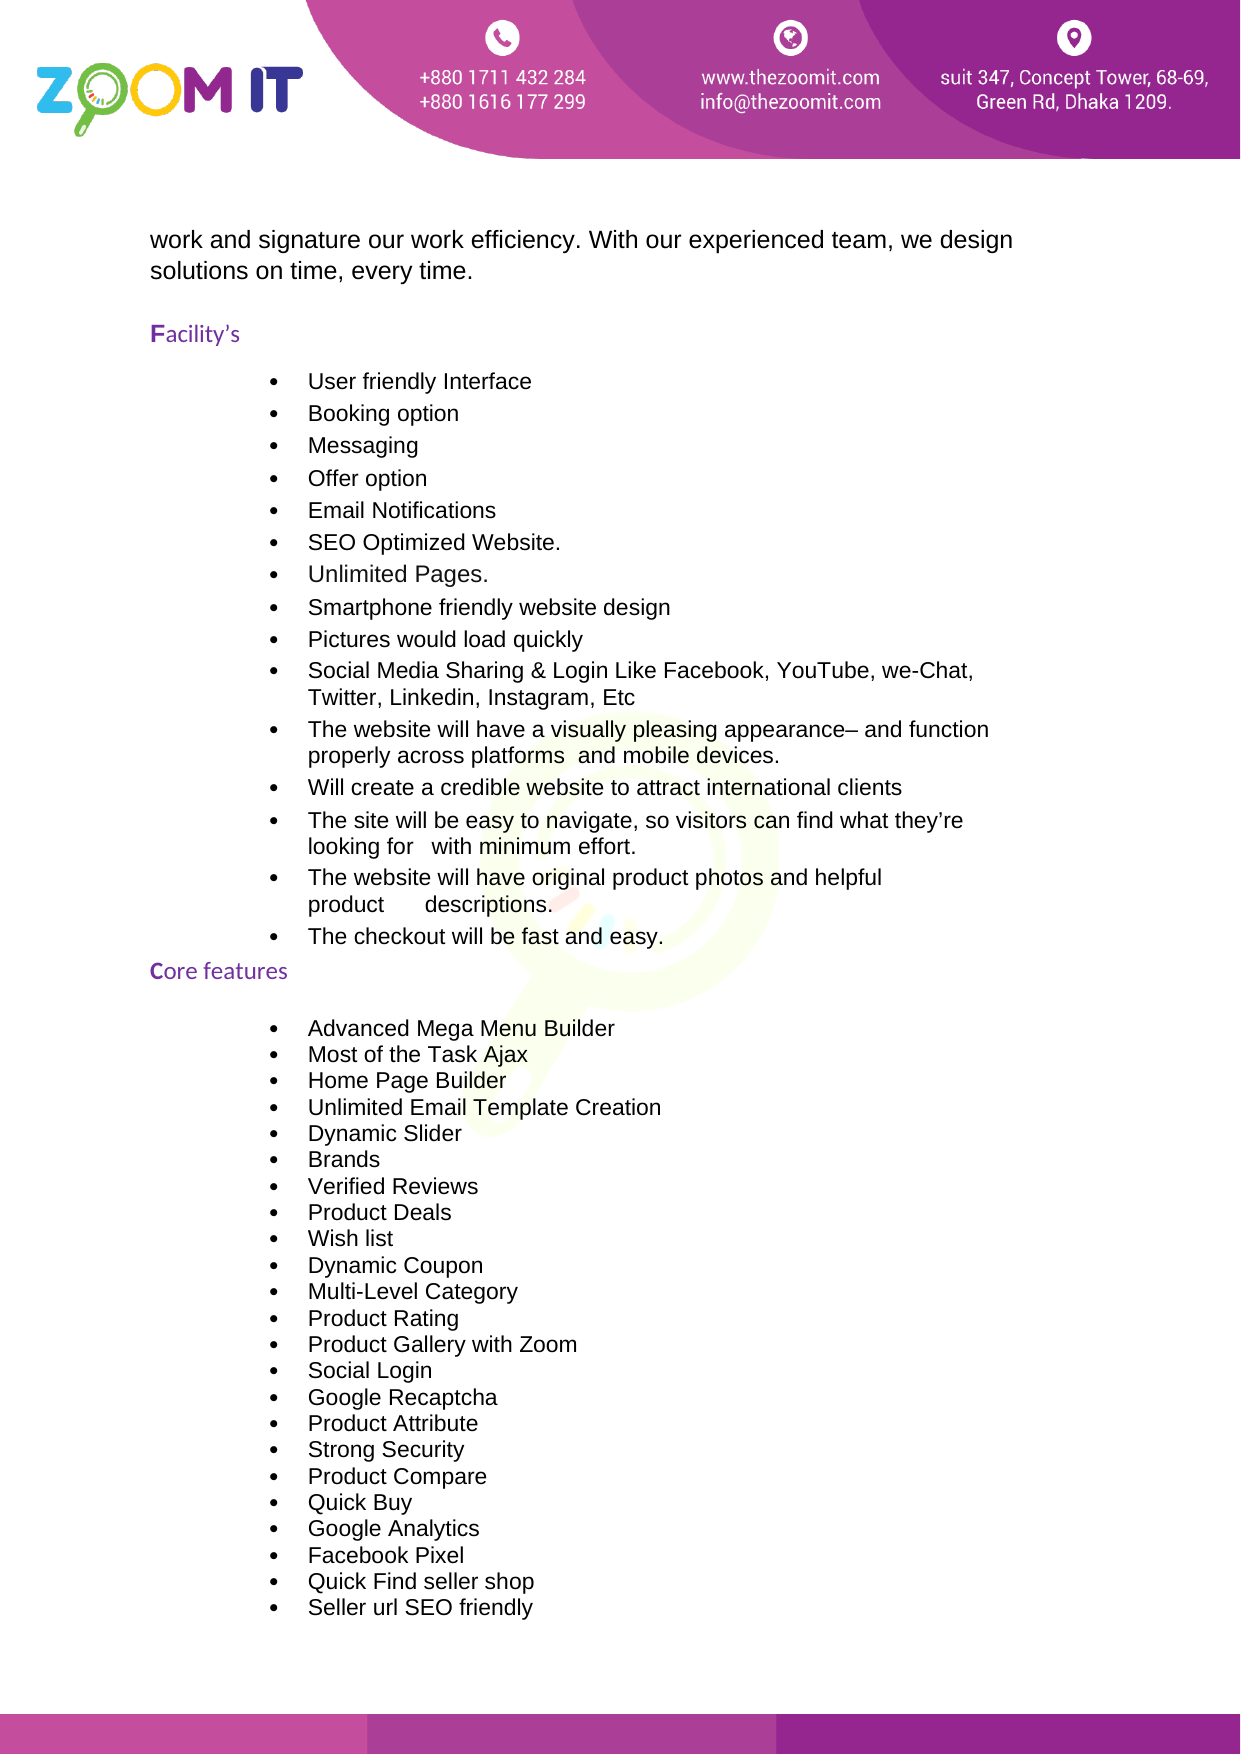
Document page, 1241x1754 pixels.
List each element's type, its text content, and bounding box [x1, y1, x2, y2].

list Quick Find seller shop [270, 1568, 1090, 1594]
list Dynamic Coupon [270, 1252, 1090, 1278]
list Will create a credible website to attract international clients [270, 774, 1090, 801]
list Product Attribute [270, 1410, 1090, 1436]
list User friendly Interface [270, 368, 1090, 394]
list The checkout will be fast and easy. [270, 923, 1090, 949]
list Smartphone friendly website design [270, 593, 1090, 620]
picture [0, 0, 1241, 159]
list Pictures would load quickly [270, 626, 1090, 652]
list Booking option [270, 400, 1090, 426]
list Google Recaptcha [270, 1383, 1090, 1410]
list Email Notifications [270, 497, 1090, 523]
list Unlimited Email Template Creation [270, 1094, 1090, 1120]
list Quick Buy [270, 1489, 1090, 1515]
list Messaging [270, 432, 1090, 458]
list Verified Reviews [270, 1173, 1090, 1199]
list Home Page Builder [270, 1067, 1090, 1094]
list Unlimited Pages. [270, 560, 1090, 588]
list Product Compare [270, 1463, 1090, 1489]
list Wish list [270, 1225, 1090, 1252]
list Google Analytics [270, 1515, 1090, 1542]
list Product Rating [270, 1304, 1090, 1331]
list The website will have original product photos and helpful product descriptions. [270, 865, 937, 917]
list Advanced Mega Menu Builder [270, 1014, 1090, 1041]
list Strong Security [270, 1436, 1090, 1463]
list Brands [270, 1146, 1090, 1173]
list Product Deals [270, 1199, 1090, 1225]
list Most of the Task Ajax [270, 1041, 1090, 1067]
list Social Media Sharing & Login Like Facebook, YouTube, we-Chat, Twitter, Linkedin, Instagram, Etc [270, 658, 1026, 710]
text Facility’s [150, 318, 1090, 349]
picture [0, 1714, 1241, 1754]
list Product Gallery with Zoom [270, 1331, 1090, 1357]
list Multi-Level Category [270, 1278, 1090, 1304]
list Seller url SEO friendly [270, 1594, 1090, 1621]
list Offer option [270, 464, 1090, 491]
text Core features [150, 955, 1090, 985]
list Facebook Pixel [270, 1542, 1090, 1568]
list SEO Optimized Website. [270, 529, 1090, 555]
list Social Login [270, 1357, 1090, 1383]
list The site will be easy to navigate, so visitors can find what they’re looking for with minimum effort. [270, 807, 1038, 859]
list The website will have a visually pleasing appearance– and function properly across platforms and mobile devices. [270, 716, 1034, 768]
list Dynamic Slider [270, 1120, 1090, 1146]
